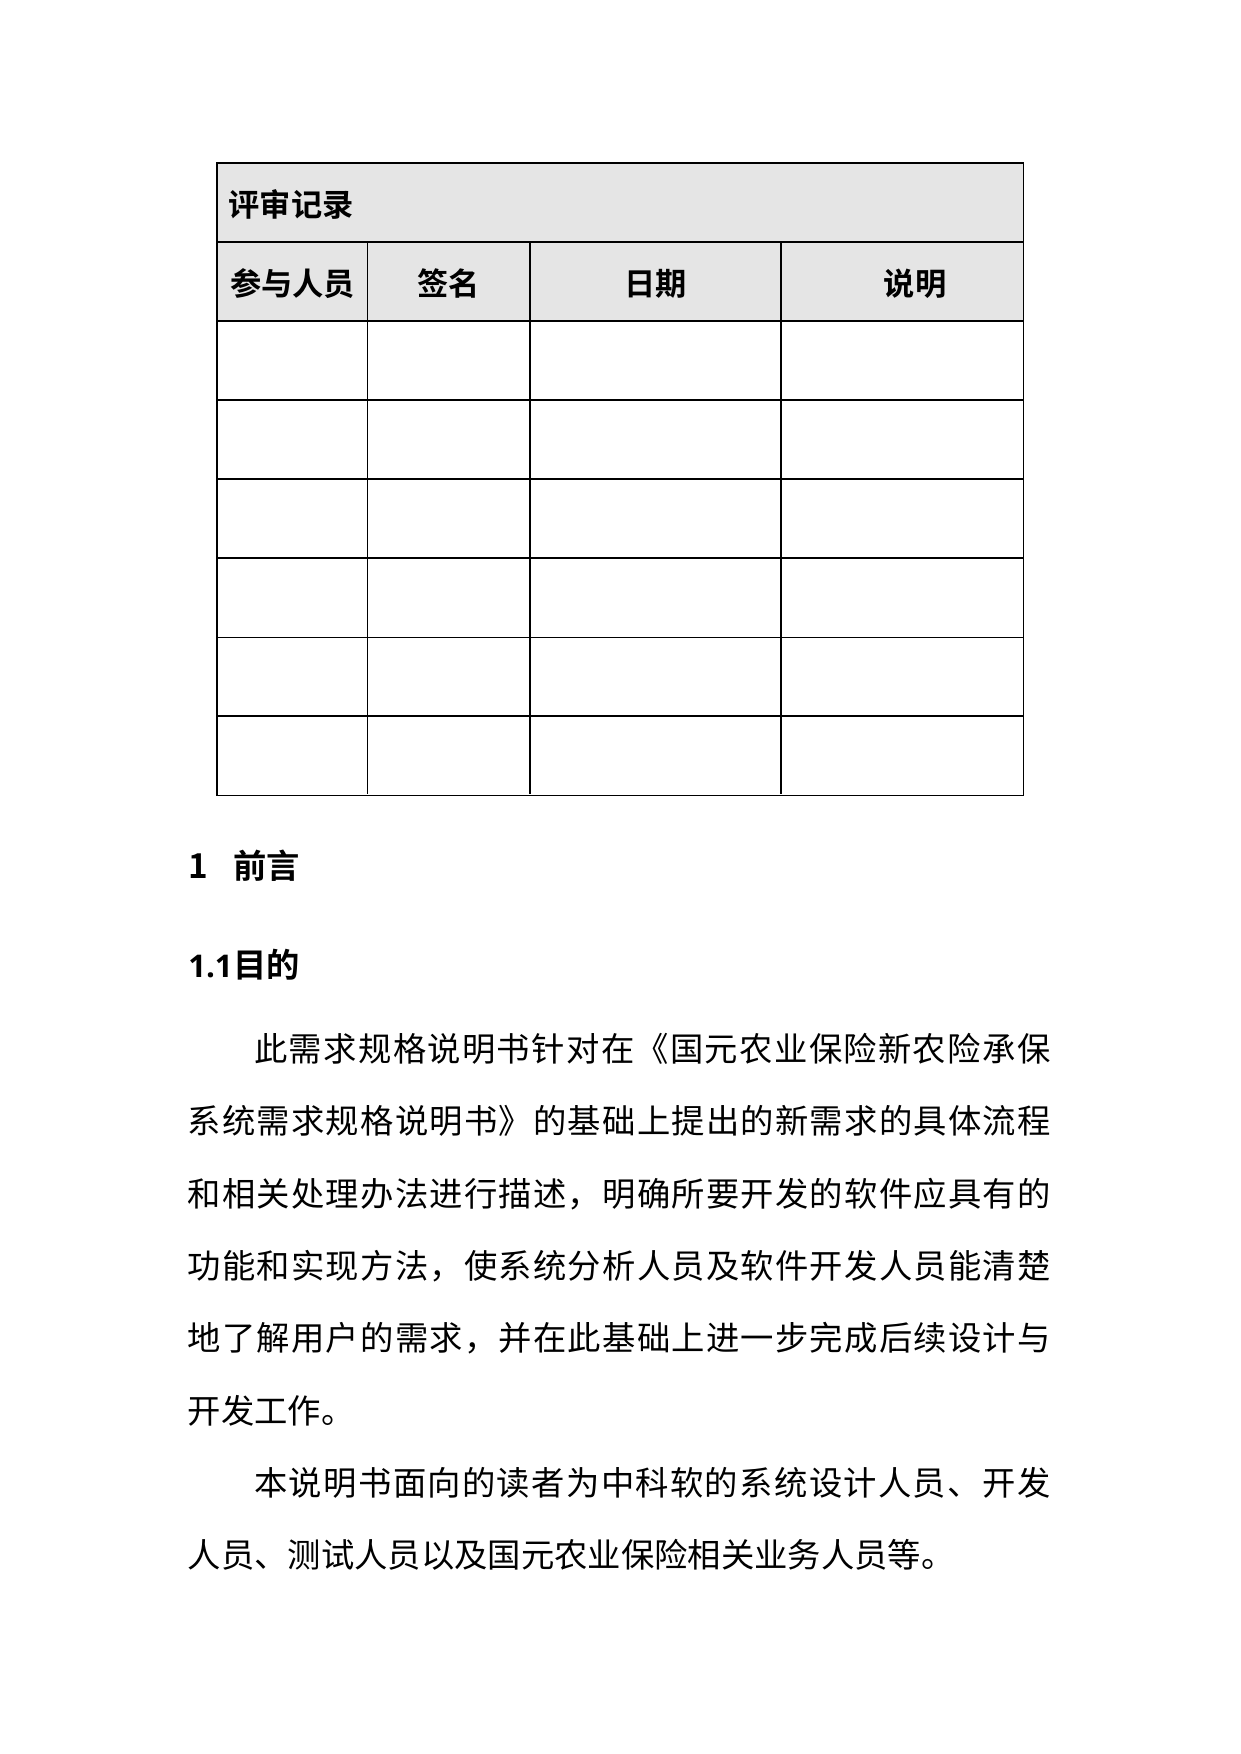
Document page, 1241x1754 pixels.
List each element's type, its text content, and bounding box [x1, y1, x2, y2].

table_cell 说明 [782, 243, 1023, 320]
table_cell [782, 322, 1023, 399]
table_cell [218, 401, 367, 478]
table_cell [782, 638, 1023, 715]
table_header 评审记录 [218, 164, 1023, 241]
table_cell [531, 401, 780, 478]
table_cell [218, 559, 367, 636]
table_cell [218, 717, 367, 794]
subtitle 前言 [188, 831, 1053, 896]
table_cell [368, 559, 529, 636]
table_cell [531, 559, 780, 636]
table_cell [531, 638, 780, 715]
text 此需求规格说明书针对在《国元农业保险新农险承保系统需求规格说明书》的基础上提出的新需求的具体流程和相关处理办法进行描述，明确所要开发的软件应具有的功能和实现方法，使系统分析人员及软件开发人员能清楚地了解用户的需求，并在此基础上进一步完成后续设计与开发工作。 [187, 1023, 1053, 1433]
table_cell [368, 638, 529, 715]
table_cell [368, 401, 529, 478]
table_cell 参与人员 [218, 243, 367, 320]
table_cell [531, 480, 780, 557]
table_cell [218, 322, 367, 399]
table_cell 签名 [368, 243, 529, 320]
table_cell [782, 401, 1023, 478]
table_cell [218, 480, 367, 557]
subtitle 目的 [188, 931, 1053, 996]
table_cell [782, 480, 1023, 557]
table_cell [531, 717, 780, 794]
table_cell [531, 322, 780, 399]
table_cell [218, 638, 367, 715]
table_cell 日期 [531, 243, 780, 320]
text 本说明书面向的读者为中科软的系统设计人员、开发人员、测试人员以及国元农业保险相关业务人员等。 [187, 1457, 1053, 1577]
table_cell [368, 717, 529, 794]
table_cell [782, 717, 1023, 794]
table_cell [368, 480, 529, 557]
table_cell [368, 322, 529, 399]
table_cell [782, 559, 1023, 636]
